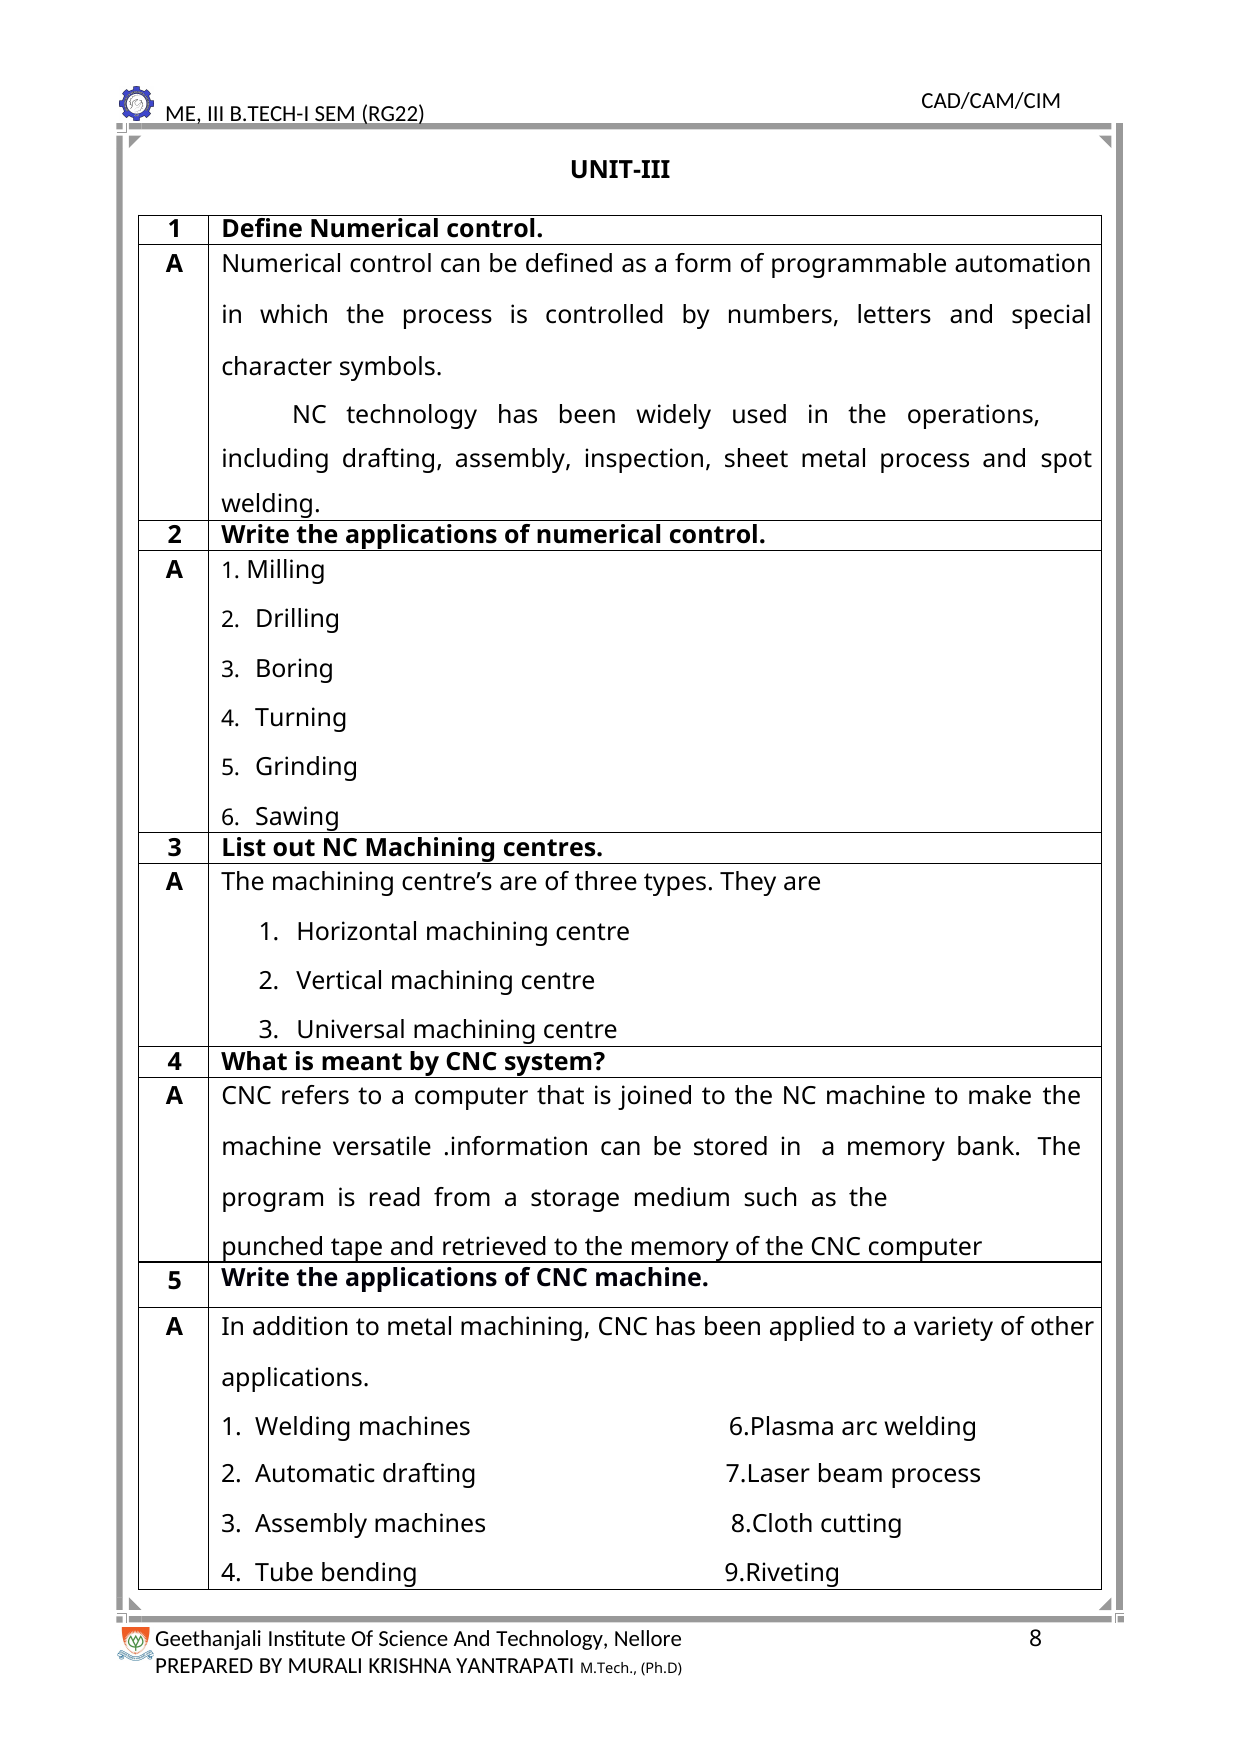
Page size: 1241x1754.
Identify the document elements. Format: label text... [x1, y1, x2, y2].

table_cell 5 [139, 1263, 208, 1307]
table_cell The machining centre’s are of three types. They are Horizontal machining centre Vertical machining centre Universal machining centre [209, 864, 1101, 1046]
table_cell Numerical control can be defined as a form of programmable automation in which the process is controlled by numbers, letters and special character symbols. NC technology has been widely used in the operations, including drafting, assembly, inspection, sheet metal process and spot welding. [209, 245, 1101, 520]
table_cell List out NC Machining centres. [209, 833, 1101, 863]
table_header 1 [139, 216, 208, 244]
table_cell What is meant by CNC system? [209, 1047, 1101, 1077]
table_cell 2 [139, 521, 208, 550]
table_cell A [139, 864, 208, 1046]
table_cell In addition to metal machining, CNC has been applied to a variety of other applications. Welding machines 6.Plasma arc welding Automatic drafting 7.Laser beam process Assembly machines 8.Cloth cutting Tube bending 9.Riveting [209, 1308, 1101, 1588]
table_cell 3 [139, 833, 208, 863]
table_cell Write the applications of CNC machine. [209, 1263, 1101, 1307]
table_cell CNC refers to a computer that is joined to the NC machine to make the machine versatile .information can be stored in a memory bank. The program is read from a storage medium such as the punched tape and retrieved to the memory of the CNC computer [209, 1078, 1101, 1261]
picture [117, 1627, 154, 1661]
subtitle UNIT-III [124, 152, 1115, 186]
table_cell Write the applications of numerical control. [209, 521, 1101, 550]
table_cell A [139, 1308, 208, 1588]
table_header Define Numerical control. [209, 216, 1101, 244]
picture [119, 86, 154, 121]
table_cell A [139, 245, 208, 520]
table_cell 4 [139, 1047, 208, 1077]
table_cell Milling Drilling Boring Turning Grinding Sawing [209, 551, 1101, 832]
table_cell A [139, 551, 208, 832]
table_cell A [139, 1078, 208, 1261]
